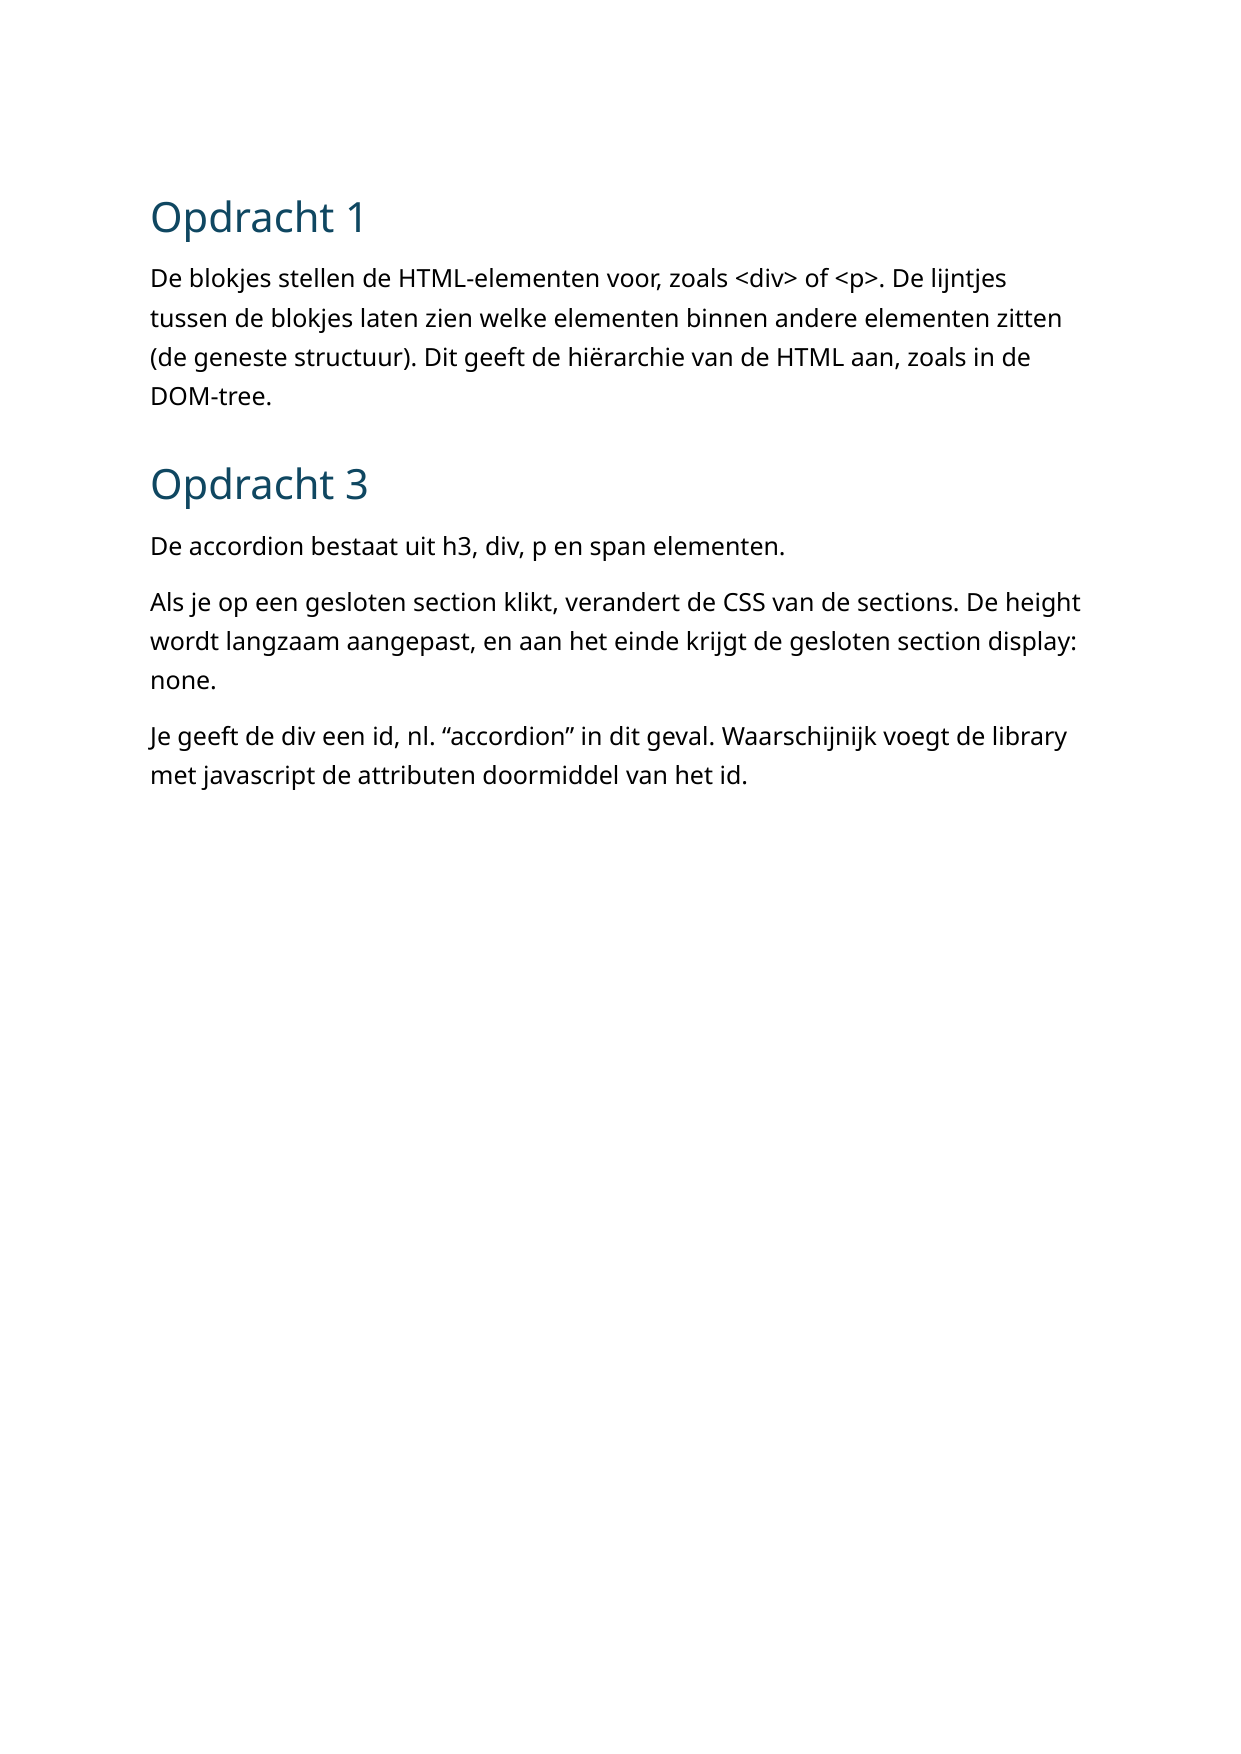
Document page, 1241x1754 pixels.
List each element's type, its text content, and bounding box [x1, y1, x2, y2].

subtitle Opdracht 1 [150, 187, 1090, 244]
subtitle Opdracht 3 [150, 455, 1090, 512]
text Als je op een gesloten section klikt, verandert de CSS van de sections. De height wordt langzaam aangepast, en aan het einde krijgt de gesloten section display: none. [150, 584, 1090, 697]
text De blokjes stellen de HTML-elementen voor, zoals <div> of <p>. De lijntjes tussen de blokjes laten zien welke elementen binnen andere elementen zitten (de geneste structuur). Dit geeft de hiërarchie van de HTML aan, zoals in de DOM-tree. [150, 261, 1090, 413]
text De accordion bestaat uit h3, div, p en span elementen. [150, 529, 1090, 563]
text Je geeft de div een id, nl. “accordion” in dit geval. Waarschijnijk voegt de library met javascript de attributen doormiddel van het id. [150, 719, 1090, 792]
